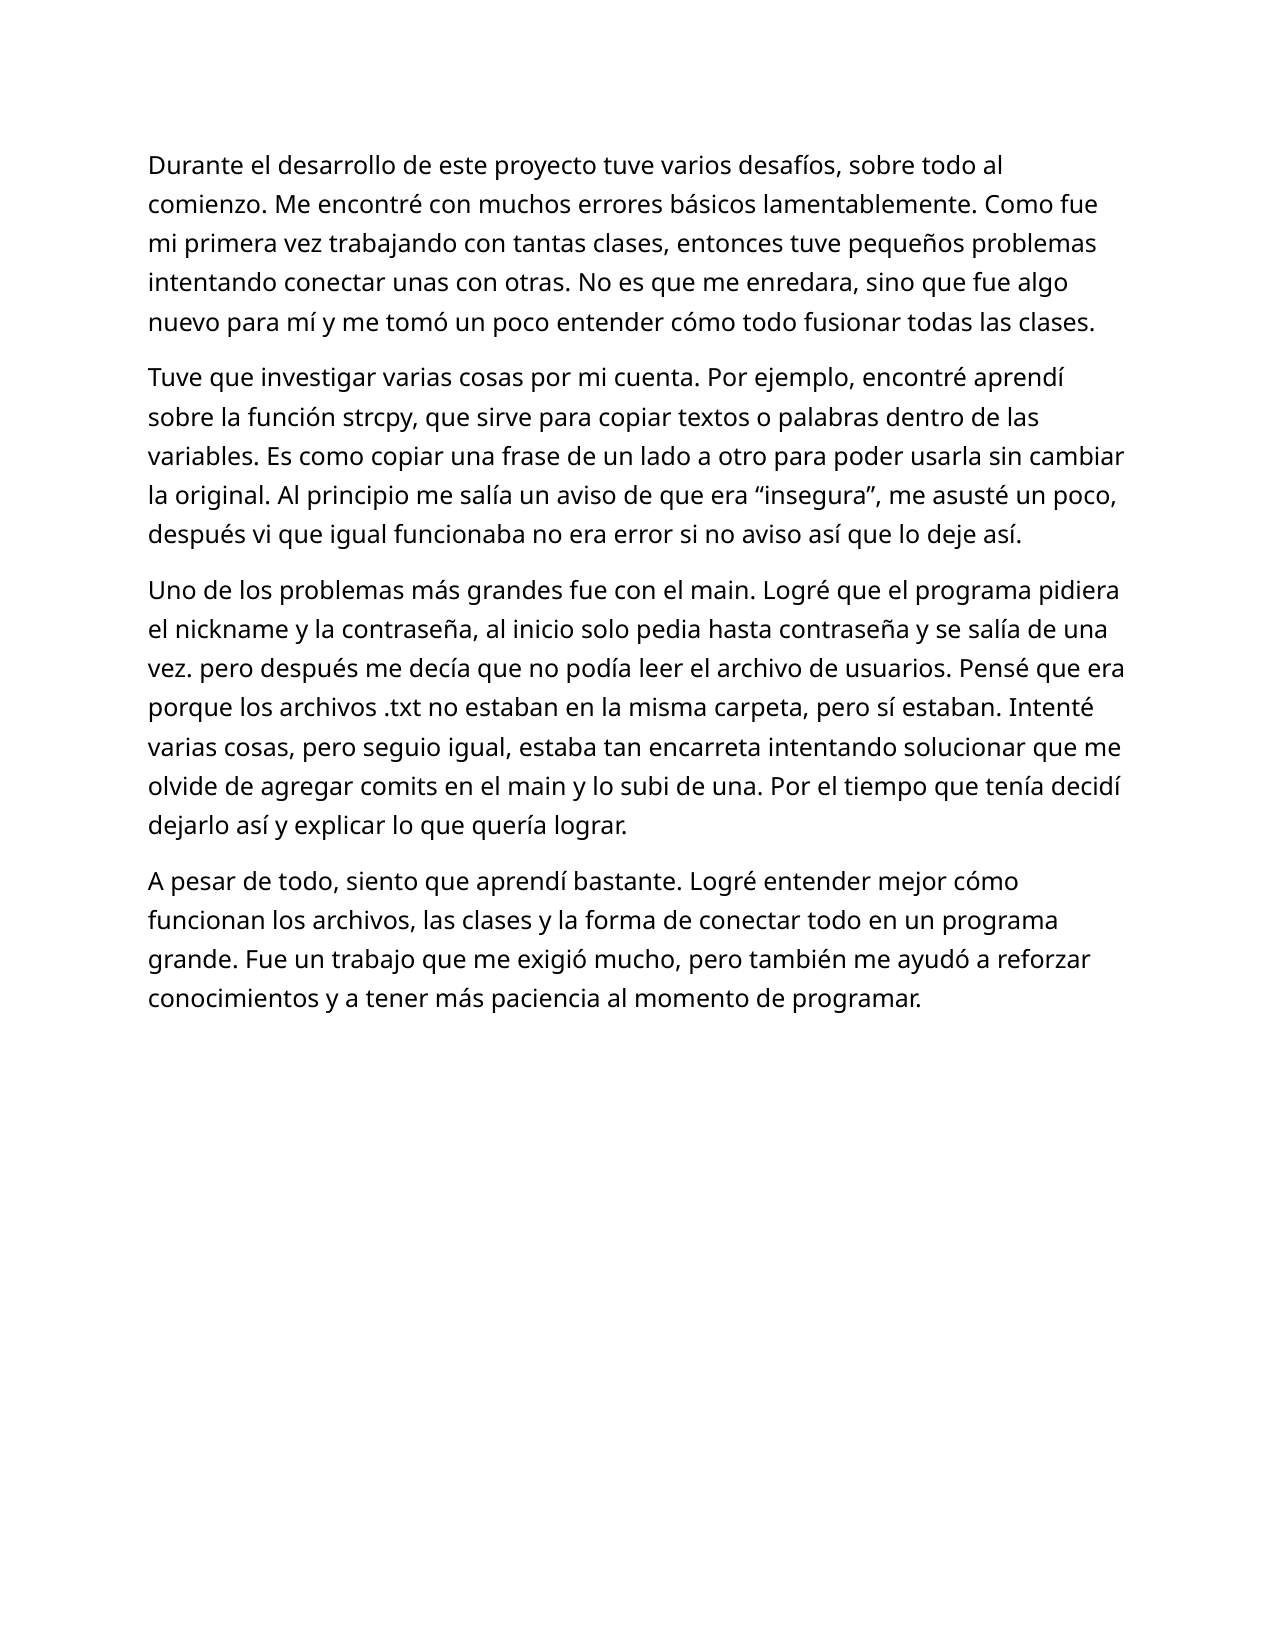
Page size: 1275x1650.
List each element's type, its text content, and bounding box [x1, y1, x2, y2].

text Uno de los problemas más grandes fue con el main. Logré que el programa pidiera el nickname y la contraseña, al inicio solo pedia hasta contraseña y se salía de una vez. pero después me decía que no podía leer el archivo de usuarios. Pensé que era porque los archivos .txt no estaban en la misma carpeta, pero sí estaban. Intenté varias cosas, pero seguio igual, estaba tan encarreta intentando solucionar que me olvide de agregar comits en el main y lo subi de una. Por el tiempo que tenía decidí dejarlo así y explicar lo que quería lograr. [148, 573, 1127, 842]
text Durante el desarrollo de este proyecto tuve varios desafíos, sobre todo al comienzo. Me encontré con muchos errores básicos lamentablemente. Como fue mi primera vez trabajando con tantas clases, entonces tuve pequeños problemas intentando conectar unas con otras. No es que me enredara, sino que fue algo nuevo para mí y me tomó un poco entender cómo todo fusionar todas las clases. [148, 148, 1127, 338]
text Tuve que investigar varias cosas por mi cuenta. Por ejemplo, encontré aprendí sobre la función strcpy, que sirve para copiar textos o palabras dentro de las variables. Es como copiar una frase de un lado a otro para poder usarla sin cambiar la original. Al principio me salía un aviso de que era “insegura”, me asusté un poco, después vi que igual funcionaba no era error si no aviso así que lo deje así. [148, 360, 1127, 551]
text A pesar de todo, siento que aprendí bastante. Logré entender mejor cómo funcionan los archivos, las clases y la forma de conectar todo en un programa grande. Fue un trabajo que me exigió mucho, pero también me ayudó a reforzar conocimientos y a tener más paciencia al momento de programar. [148, 863, 1127, 1015]
